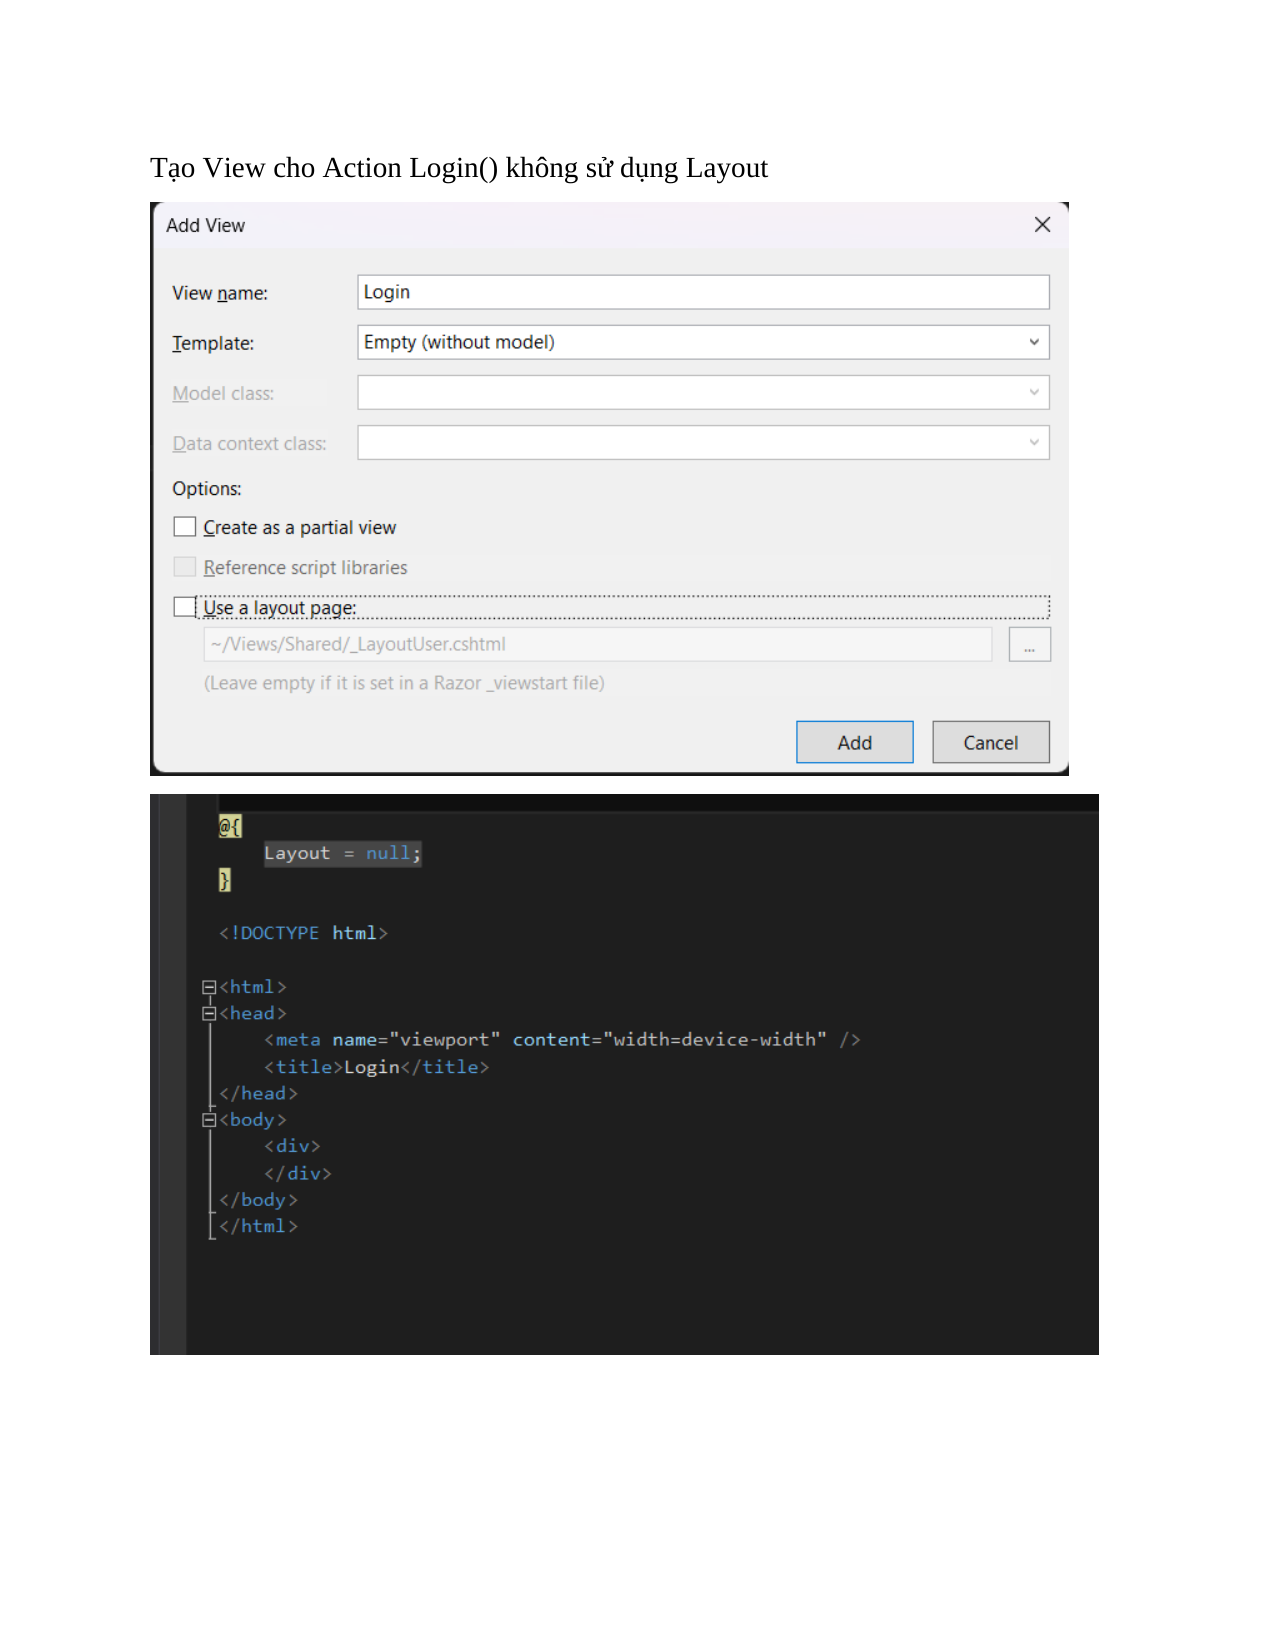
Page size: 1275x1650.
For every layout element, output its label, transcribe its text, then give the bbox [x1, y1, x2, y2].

text Tạo View cho Action Login() không sử dụng Layout [150, 150, 1125, 183]
picture [150, 202, 1069, 776]
picture [150, 794, 1099, 1355]
